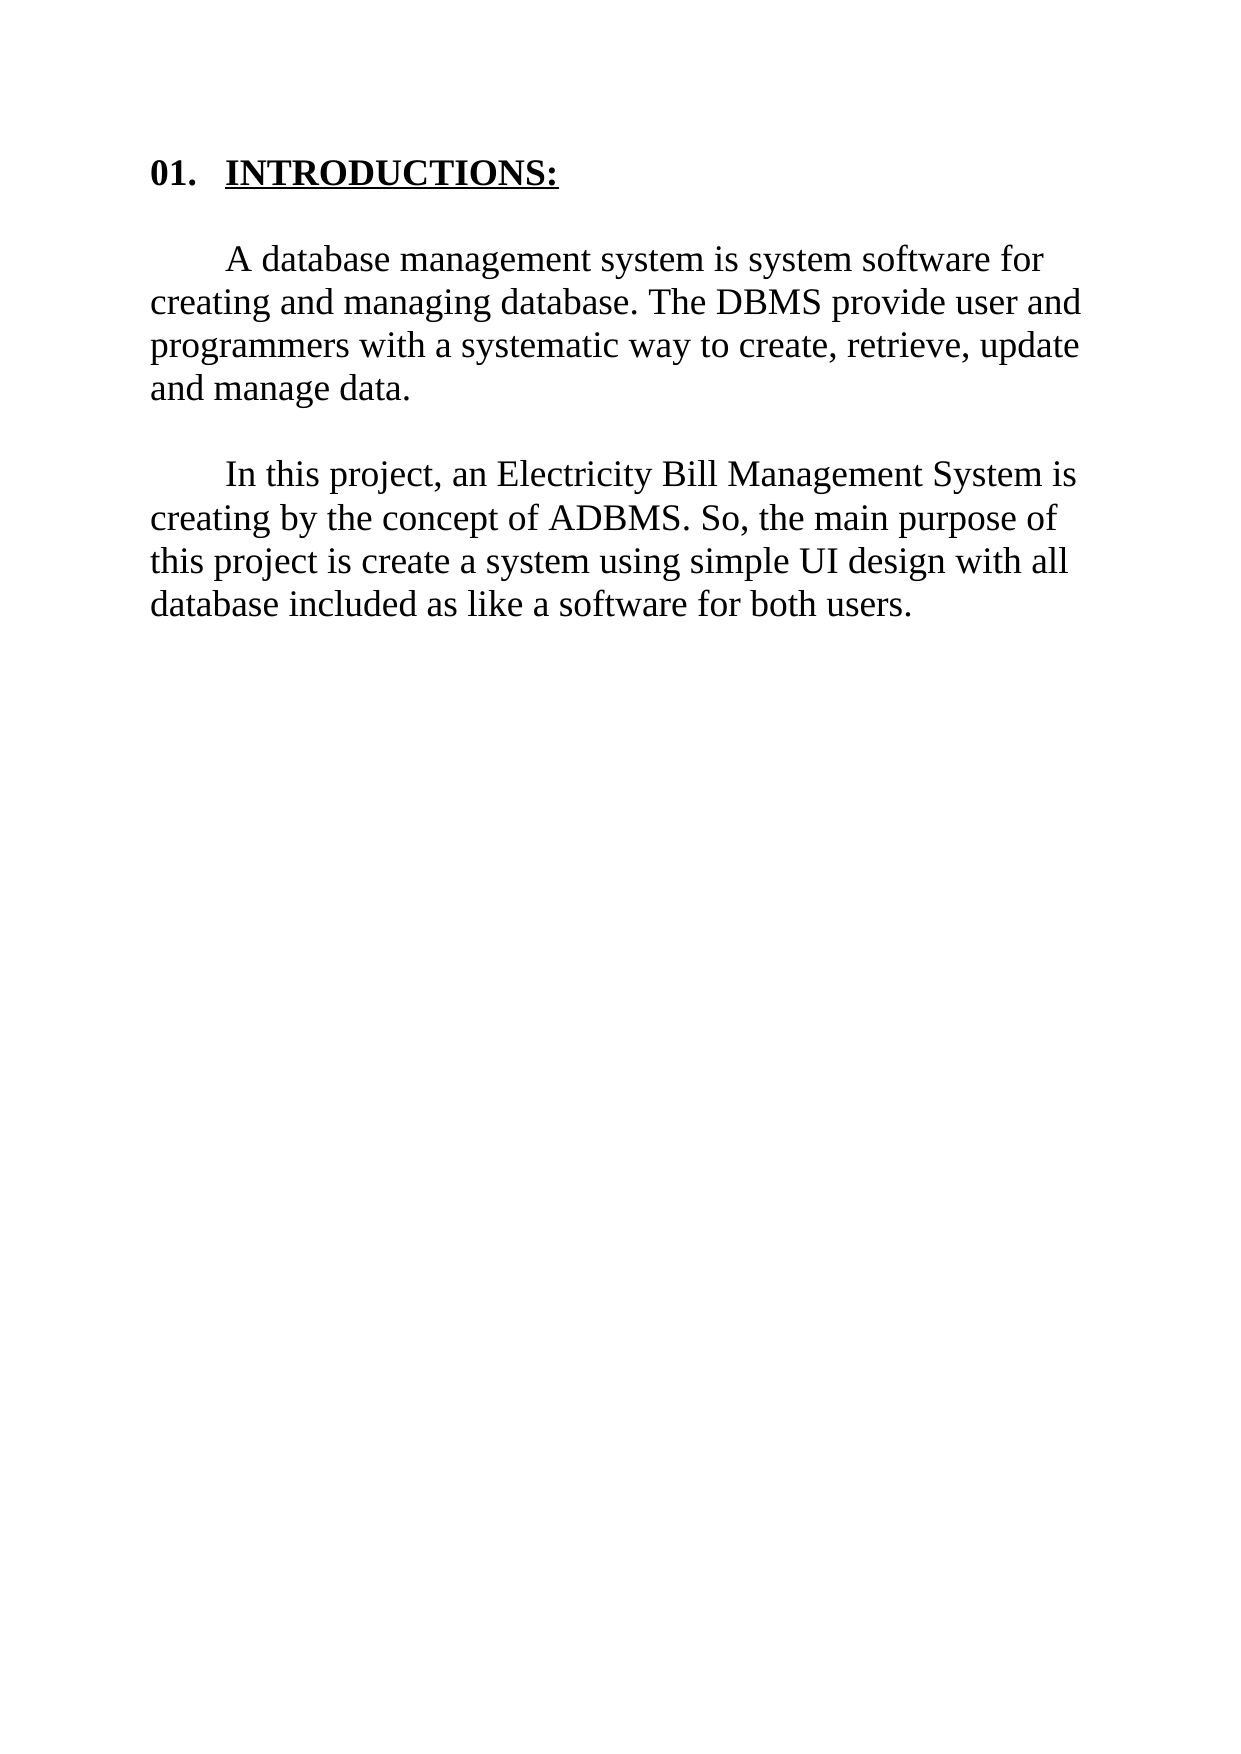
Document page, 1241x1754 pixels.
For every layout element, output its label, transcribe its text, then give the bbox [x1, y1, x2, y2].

text 01. INTRODUCTIONS: [150, 150, 1090, 193]
text In this project, an Electricity Bill Management System is creating by the concept of ADBMS. So, the main purpose of this project is create a system using simple UI design with all database included as like a software for both users. [150, 452, 1090, 624]
text A database management system is system software for creating and managing database. The DBMS provide user and programmers with a systematic way to create, retrieve, update and manage data. [150, 236, 1090, 409]
